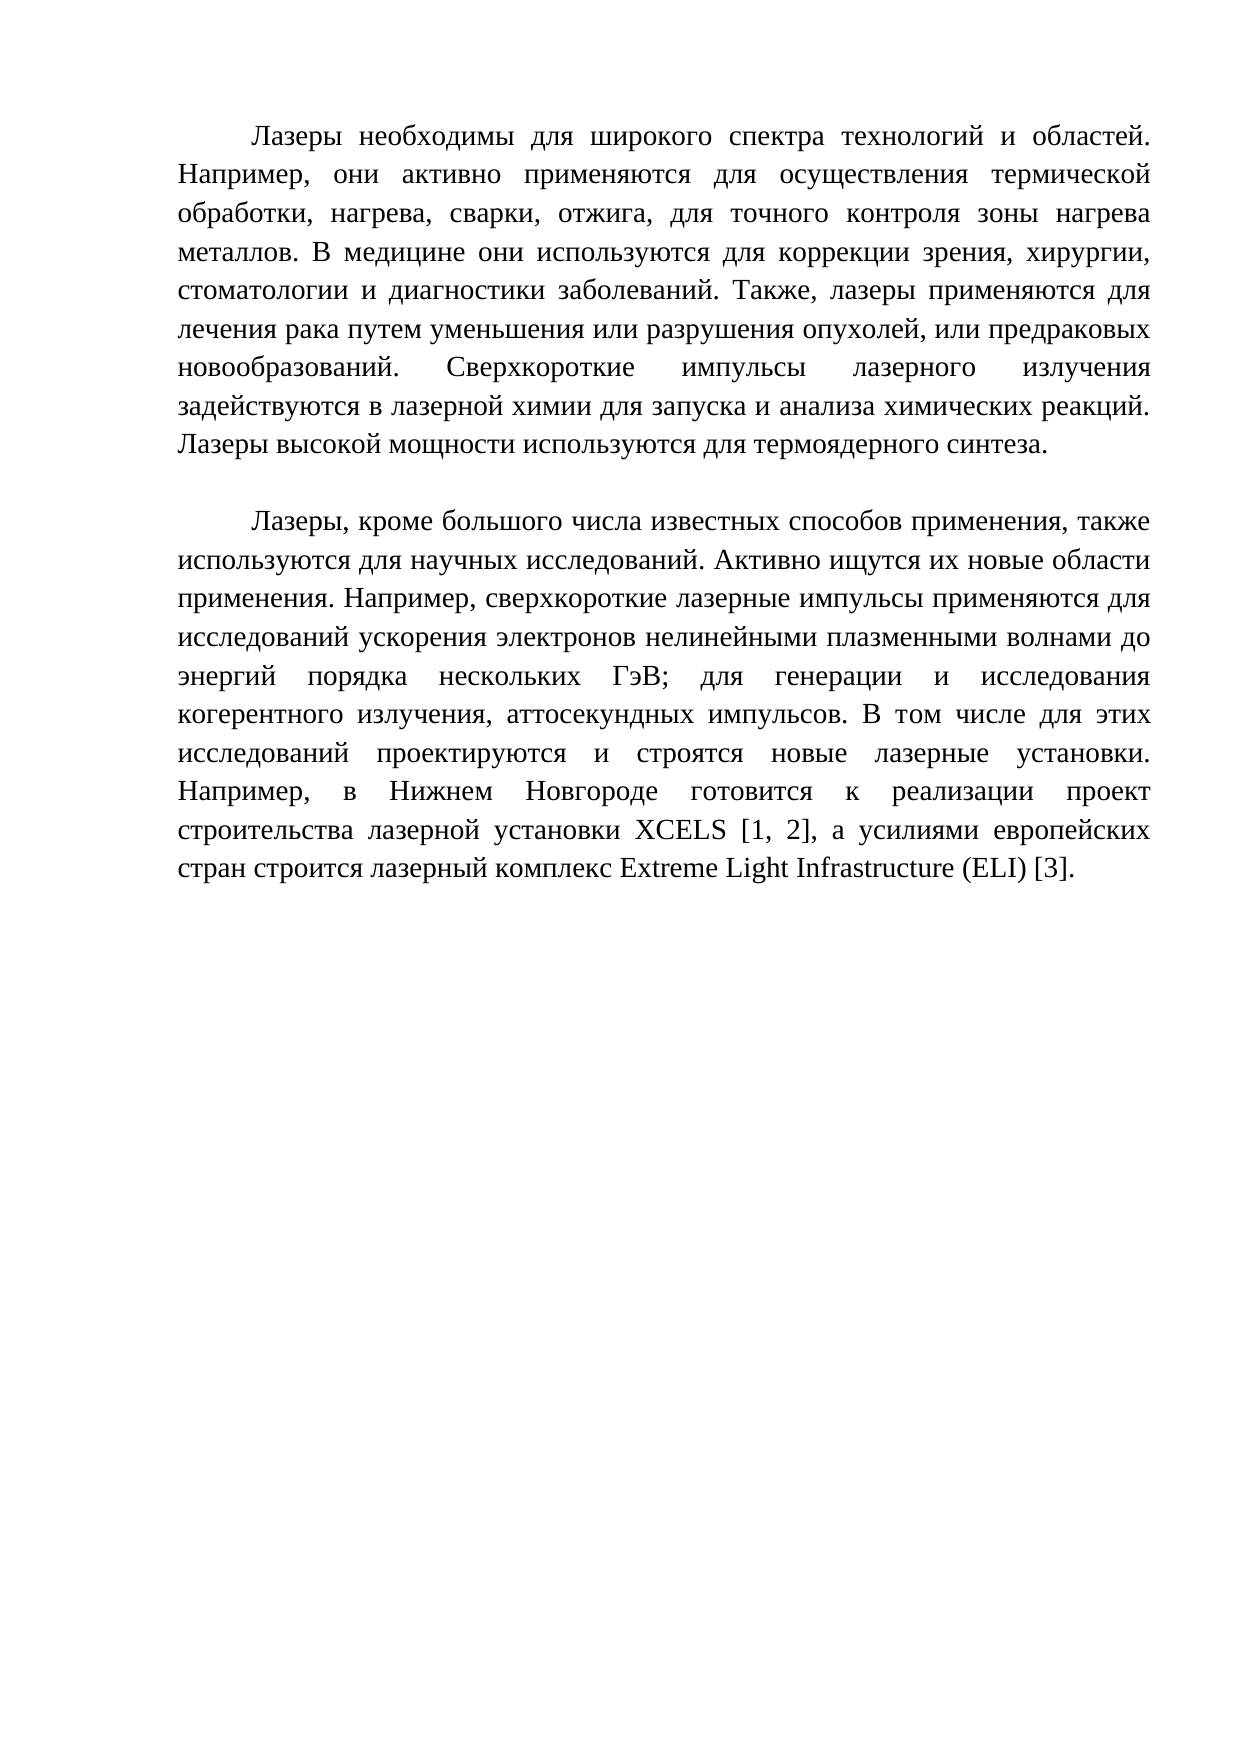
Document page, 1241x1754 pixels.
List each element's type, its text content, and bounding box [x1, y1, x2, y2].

text Лазеры, кроме большого числа известных способов применения, также используются для научных исследований. Активно ищутся их новые области применения. Например, сверхкороткие лазерные импульсы применяются для исследований ускорения электронов нелинейными плазменными волнами до энергий порядка нескольких ГэВ; для генерации и исследования когерентного излучения, аттосекундных импульсов. В том числе для этих исследований проектируются и строятся новые лазерные установки. Например, в Нижнем Новгороде готовится к реализации проект строительства лазерной установки XCELS [1, 2], а усилиями европейских стран строится лазерный комплекс Extreme Light Infrastructure (ELI) [3]. [177, 503, 1152, 884]
text Лазеры необходимы для широкого спектра технологий и областей. Например, они активно применяются для осуществления термической обработки, нагрева, сварки, отжига, для точного контроля зоны нагрева металлов. В медицине они используются для коррекции зрения, хирургии, стоматологии и диагностики заболеваний. Также, лазеры применяются для лечения рака путем уменьшения или разрушения опухолей, или предраковых новообразований. Сверхкороткие импульсы лазерного излучения задействуются в лазерной химии для запуска и анализа химических реакций. Лазеры высокой мощности используются для термоядерного синтеза. [177, 118, 1152, 460]
